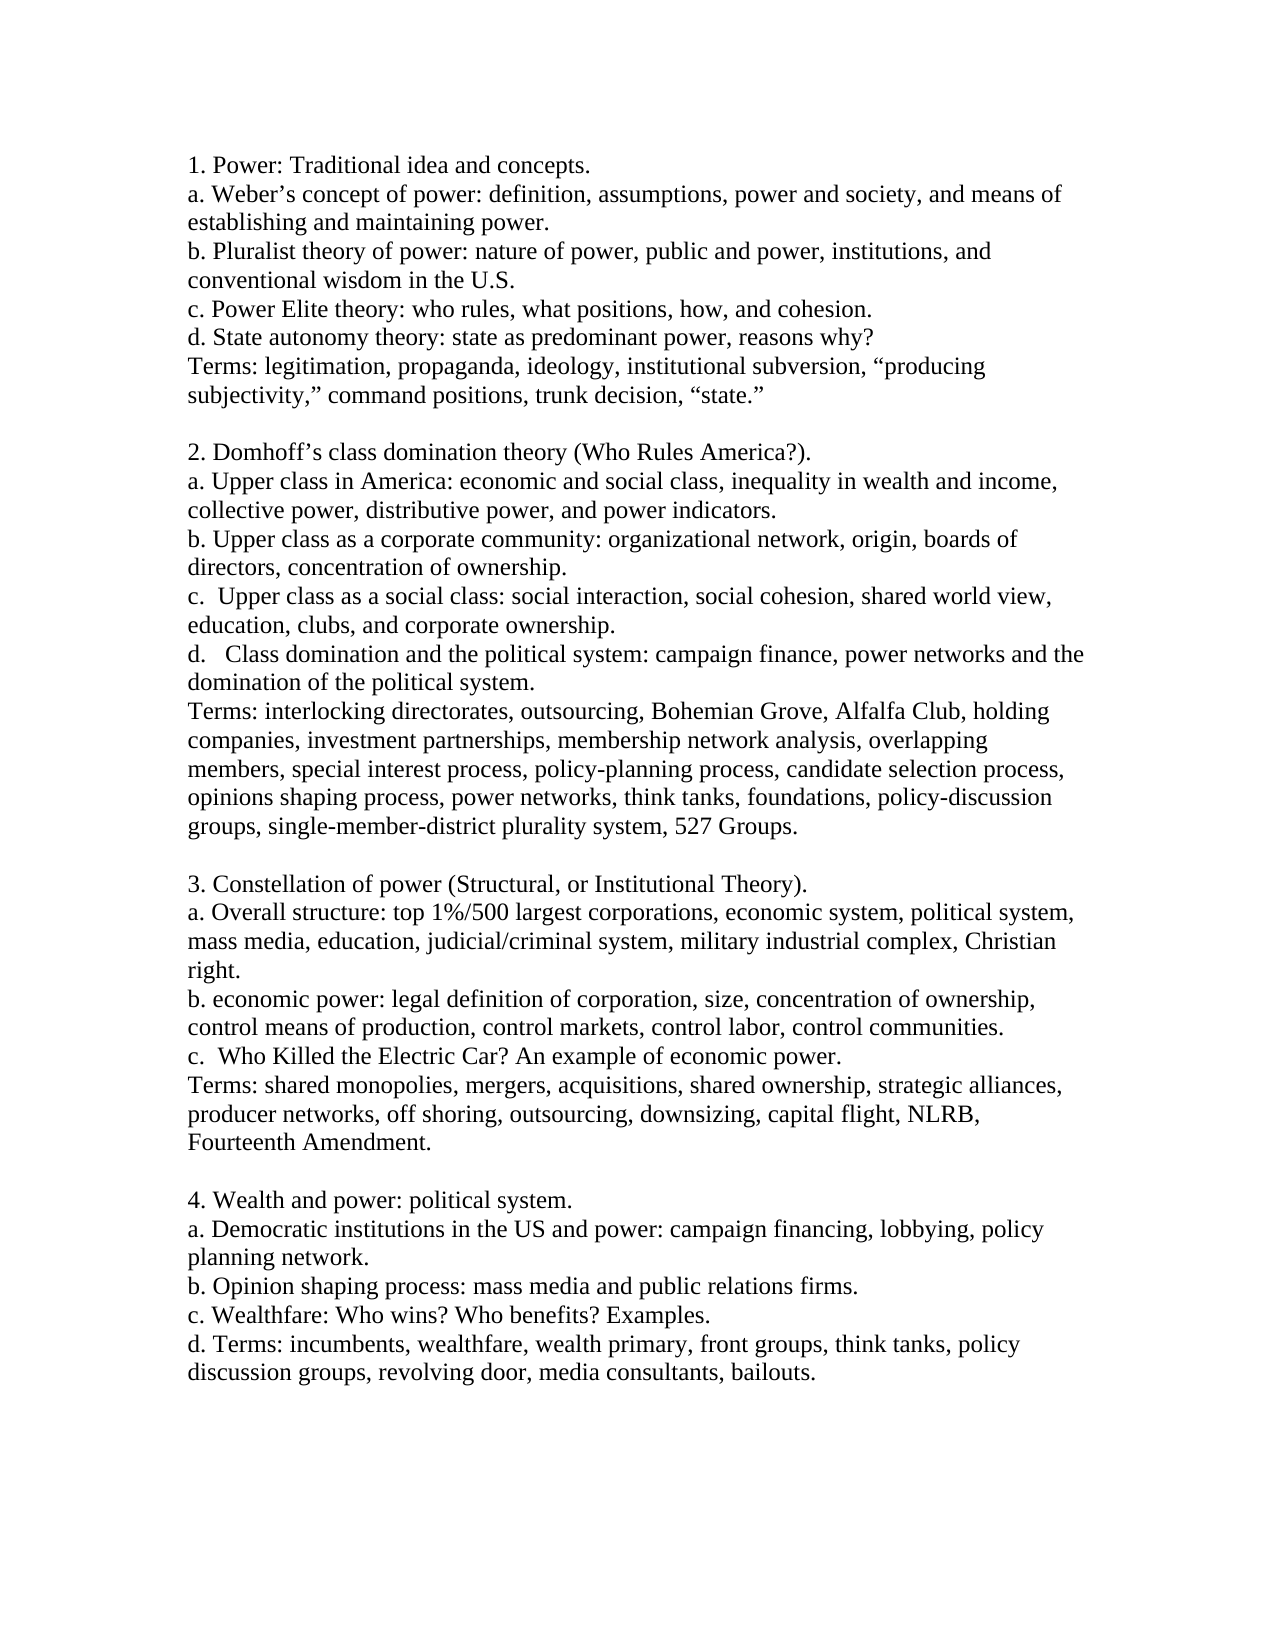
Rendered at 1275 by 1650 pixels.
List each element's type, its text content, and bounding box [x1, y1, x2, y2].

text d. Terms: incumbents, wealthfare, wealth primary, front groups, think tanks, policy discussion groups, revolving door, media consultants, bailouts. [187, 1329, 1087, 1386]
text b. Opinion shaping process: mass media and public relations firms. [187, 1271, 1087, 1300]
text c. Wealthfare: Who wins? Who benefits? Examples. [187, 1300, 1087, 1329]
text d. State autonomy theory: state as predominant power, reasons why? [187, 322, 1087, 351]
text c. Power Elite theory: who rules, what positions, how, and cohesion. [187, 294, 1087, 322]
text Terms: legitimation, propaganda, ideology, institutional subversion, “producing subjectivity,” command positions, trunk decision, “state.” [187, 351, 1087, 409]
text b. economic power: legal definition of corporation, size, concentration of ownership, control means of production, control markets, control labor, control communities. [187, 984, 1087, 1041]
text a. Overall structure: top 1%/500 largest corporations, economic system, political system, mass media, education, judicial/criminal system, military industrial complex, Christian right. [187, 897, 1087, 984]
text b. Pluralist theory of power: nature of power, public and power, institutions, and conventional wisdom in the U.S. [187, 236, 1087, 294]
text b. Upper class as a corporate community: organizational network, origin, boards of directors, concentration of ownership. [187, 524, 1087, 581]
text 3. Constellation of power (Structural, or Institutional Theory). [187, 869, 1087, 897]
text 2. Domhoff’s class domination theory (Who Rules America?). [187, 437, 1087, 466]
text a. Weber’s concept of power: definition, assumptions, power and society, and means of establishing and maintaining power. [187, 179, 1087, 236]
text c. Who Killed the Electric Car? An example of economic power. [187, 1041, 1087, 1070]
text c. Upper class as a social class: social interaction, social cohesion, shared world view, education, clubs, and corporate ownership. [187, 581, 1087, 639]
text a. Democratic institutions in the US and power: campaign financing, lobbying, policy planning network. [187, 1214, 1087, 1271]
text a. Upper class in America: economic and social class, inequality in wealth and income, collective power, distributive power, and power indicators. [187, 466, 1087, 524]
text d. Class domination and the political system: campaign finance, power networks and the domination of the political system. [187, 639, 1087, 696]
text Terms: interlocking directorates, outsourcing, Bohemian Grove, Alfalfa Club, holding companies, investment partnerships, membership network analysis, overlapping members, special interest process, policy-planning process, candidate selection process, opinions shaping process, power networks, think tanks, foundations, policy-discussion groups, single-member-district plurality system, 527 Groups. [187, 696, 1087, 840]
text 1. Power: Traditional idea and concepts. [187, 150, 1087, 179]
text Terms: shared monopolies, mergers, acquisitions, shared ownership, strategic alliances, producer networks, off shoring, outsourcing, downsizing, capital flight, NLRB, Fourteenth Amendment. [187, 1070, 1087, 1156]
text 4. Wealth and power: political system. [187, 1185, 1087, 1214]
